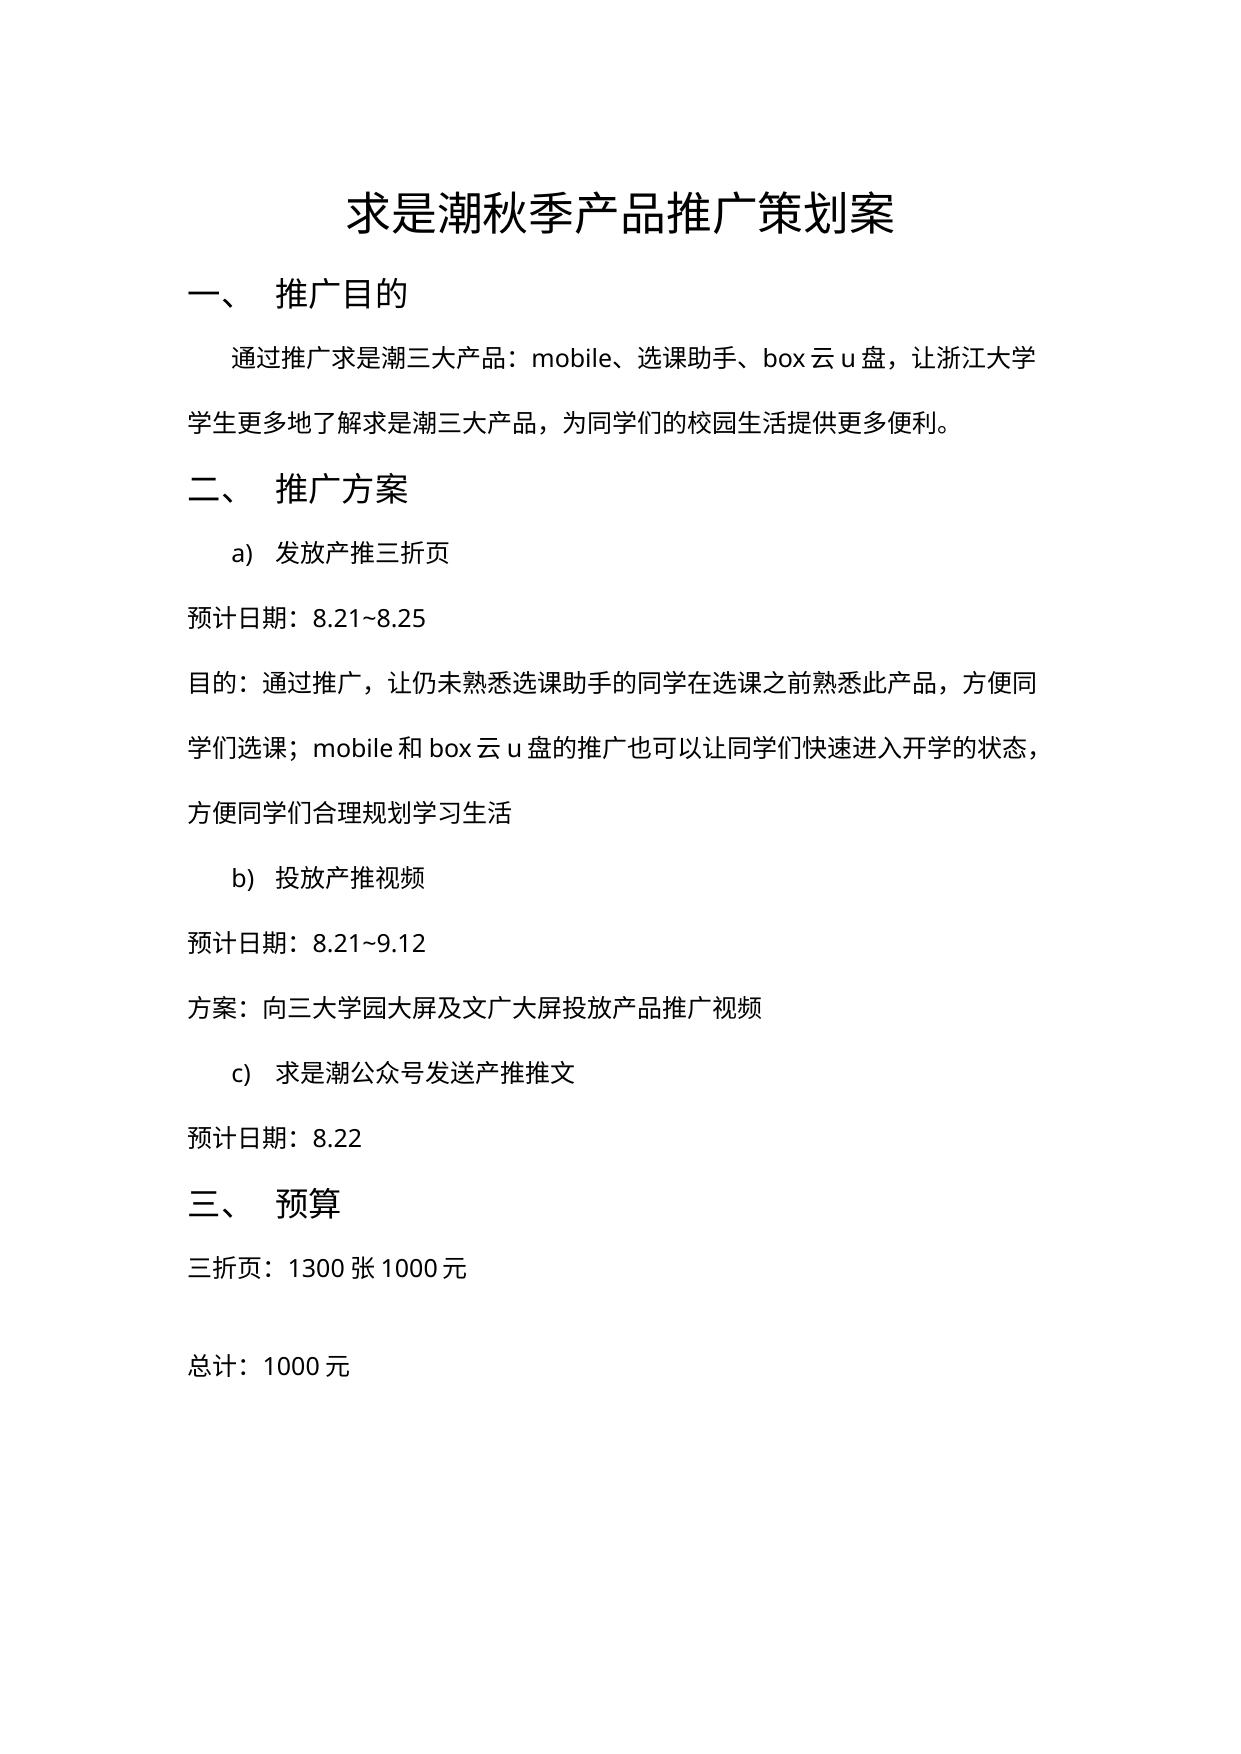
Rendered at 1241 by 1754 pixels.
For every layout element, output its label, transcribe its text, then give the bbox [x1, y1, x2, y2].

list 发放产推三折页 [231, 519, 1053, 584]
text 三折页：1300张 1000元 [187, 1234, 1053, 1299]
text 方案：向三大学园大屏及文广大屏投放产品推广视频 [187, 974, 1053, 1039]
text 通过推广求是潮三大产品：mobile、选课助手、box云u盘，让浙江大学学生更多地了解求是潮三大产品，为同学们的校园生活提供更多便利。 [187, 324, 1053, 454]
list 推广方案 [187, 454, 1053, 519]
text 预计日期：8.21~8.25 [187, 584, 1053, 649]
text 预计日期：8.21~9.12 [187, 909, 1053, 974]
text 求是潮秋季产品推广策划案 [187, 162, 1053, 259]
text 预计日期：8.22 [187, 1104, 1053, 1169]
list 投放产推视频 [231, 844, 1053, 909]
text 总计：1000元 [187, 1332, 1053, 1397]
list 预算 [187, 1169, 1053, 1234]
list 求是潮公众号发送产推推文 [231, 1039, 1053, 1104]
text 目的：通过推广，让仍未熟悉选课助手的同学在选课之前熟悉此产品，方便同学们选课；mobile和box云u盘的推广也可以让同学们快速进入开学的状态，方便同学们合理规划学习生活 [187, 649, 1053, 844]
list 推广目的 [187, 259, 1053, 324]
